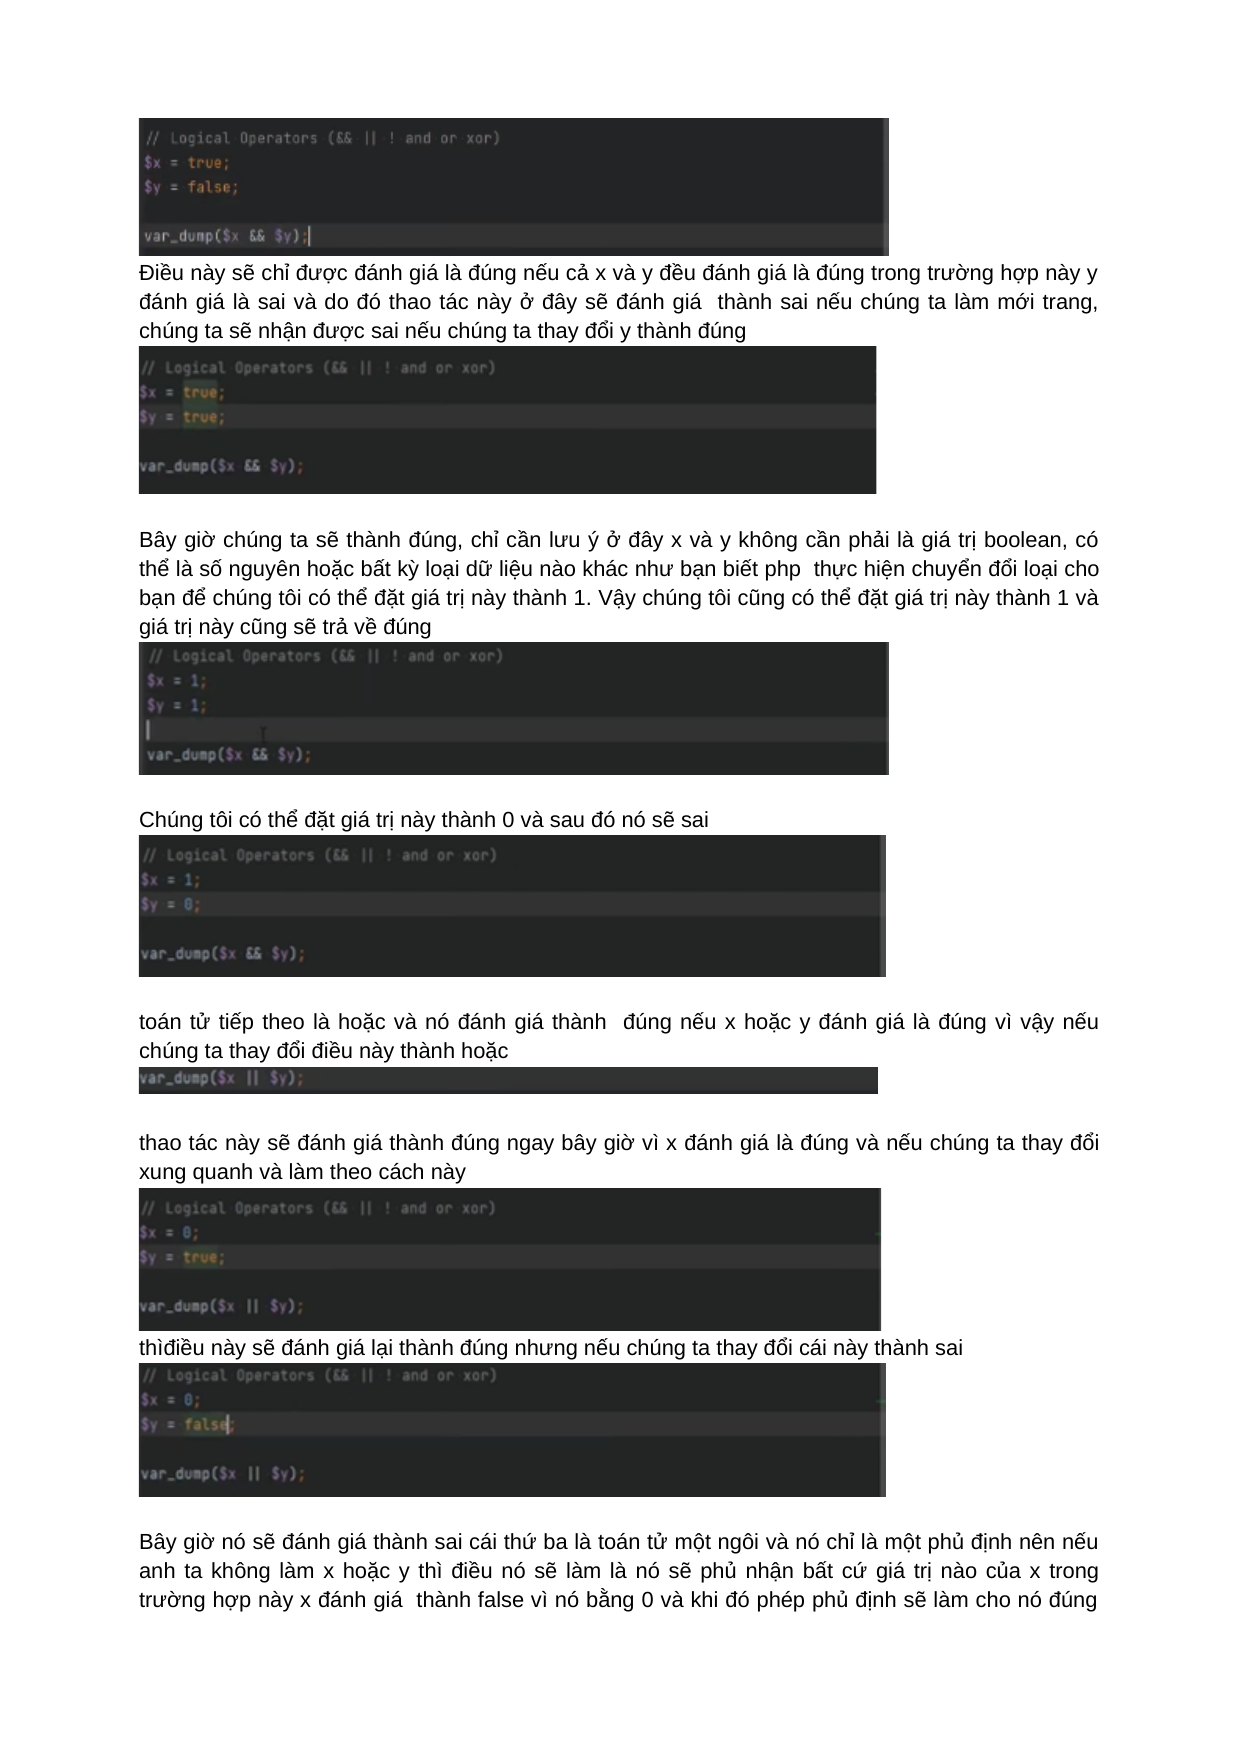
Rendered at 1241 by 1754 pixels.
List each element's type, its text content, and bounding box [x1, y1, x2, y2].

picture [138, 835, 886, 977]
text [139, 1529, 1101, 1612]
text Chúng tôi có thể đặt giá trị này thành 0 và sau đó nó sẽ sai [139, 807, 1101, 832]
text toán tử tiếp theo là hoặc và nó đánh giá thành đúng nếu x hoặc y đánh giá là đúng vì vậy nếu chúng ta thay đổi điều này thành hoặc [139, 1009, 1101, 1063]
text thìđiều này sẽ đánh giá lại thành đúng nhưng nếu chúng ta thay đổi cái này thành sai [139, 1335, 1101, 1360]
text thao tác này sẽ đánh giá thành đúng ngay bây giờ vì x đánh giá là đúng và nếu chúng ta thay đổi xung quanh và làm theo cách này [139, 1130, 1101, 1184]
text Bây giờ chúng ta sẽ thành đúng, chỉ cần lưu ý ở đây x và y không cần phải là giá trị boolean, có thể là số nguyên hoặc bất kỳ loại dữ liệu nào khác như bạn biết php thực hiện chuyển đổi loại cho bạn để chúng tôi có thể đặt giá trị này thành 1. Vậy chúng tôi cũng có thể đặt giá trị này thành 1 và giá trị này cũng sẽ trả về đúng [139, 527, 1101, 639]
text Điều này sẽ chỉ được đánh giá là đúng nếu cả x và y đều đánh giá là đúng trong trường hợp này y đánh giá là sai và do đó thao tác này ở đây sẽ đánh giá thành sai nếu chúng ta làm mới trang, chúng ta sẽ nhận được sai nếu chúng ta thay đổi y thành đúng [139, 260, 1101, 343]
picture [138, 1188, 882, 1331]
picture [138, 346, 877, 494]
picture [138, 1067, 878, 1094]
picture [138, 642, 889, 775]
picture [138, 1363, 886, 1497]
picture [138, 118, 889, 256]
